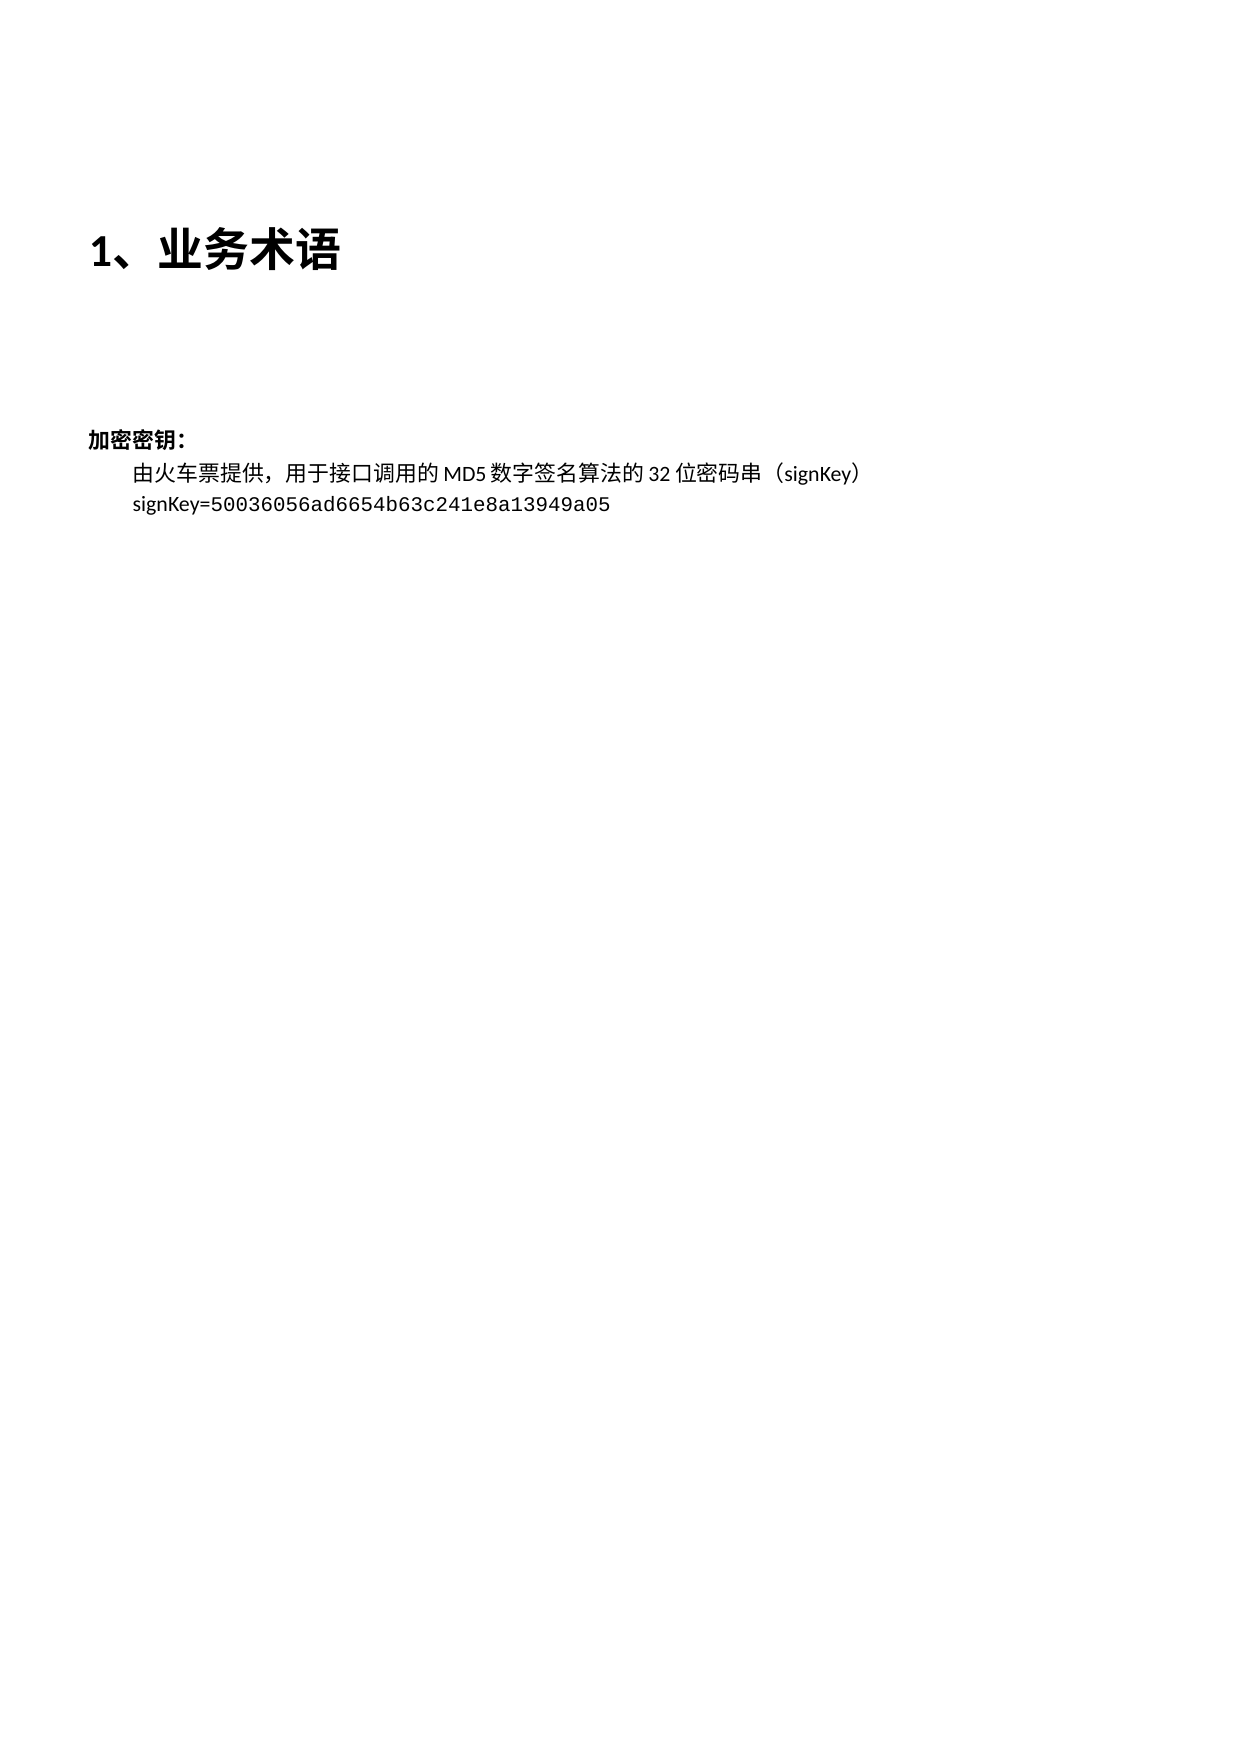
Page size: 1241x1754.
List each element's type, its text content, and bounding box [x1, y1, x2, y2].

text 由火车票提供，用于接口调用的MD5数字签名算法的32位密码串（signKey） [89, 455, 1152, 488]
text signKey=50036056ad6654b63c241e8a13949a05 [89, 488, 1152, 520]
subtitle 1、业务术语 [89, 197, 1152, 295]
text 加密密钥： [89, 423, 1152, 455]
